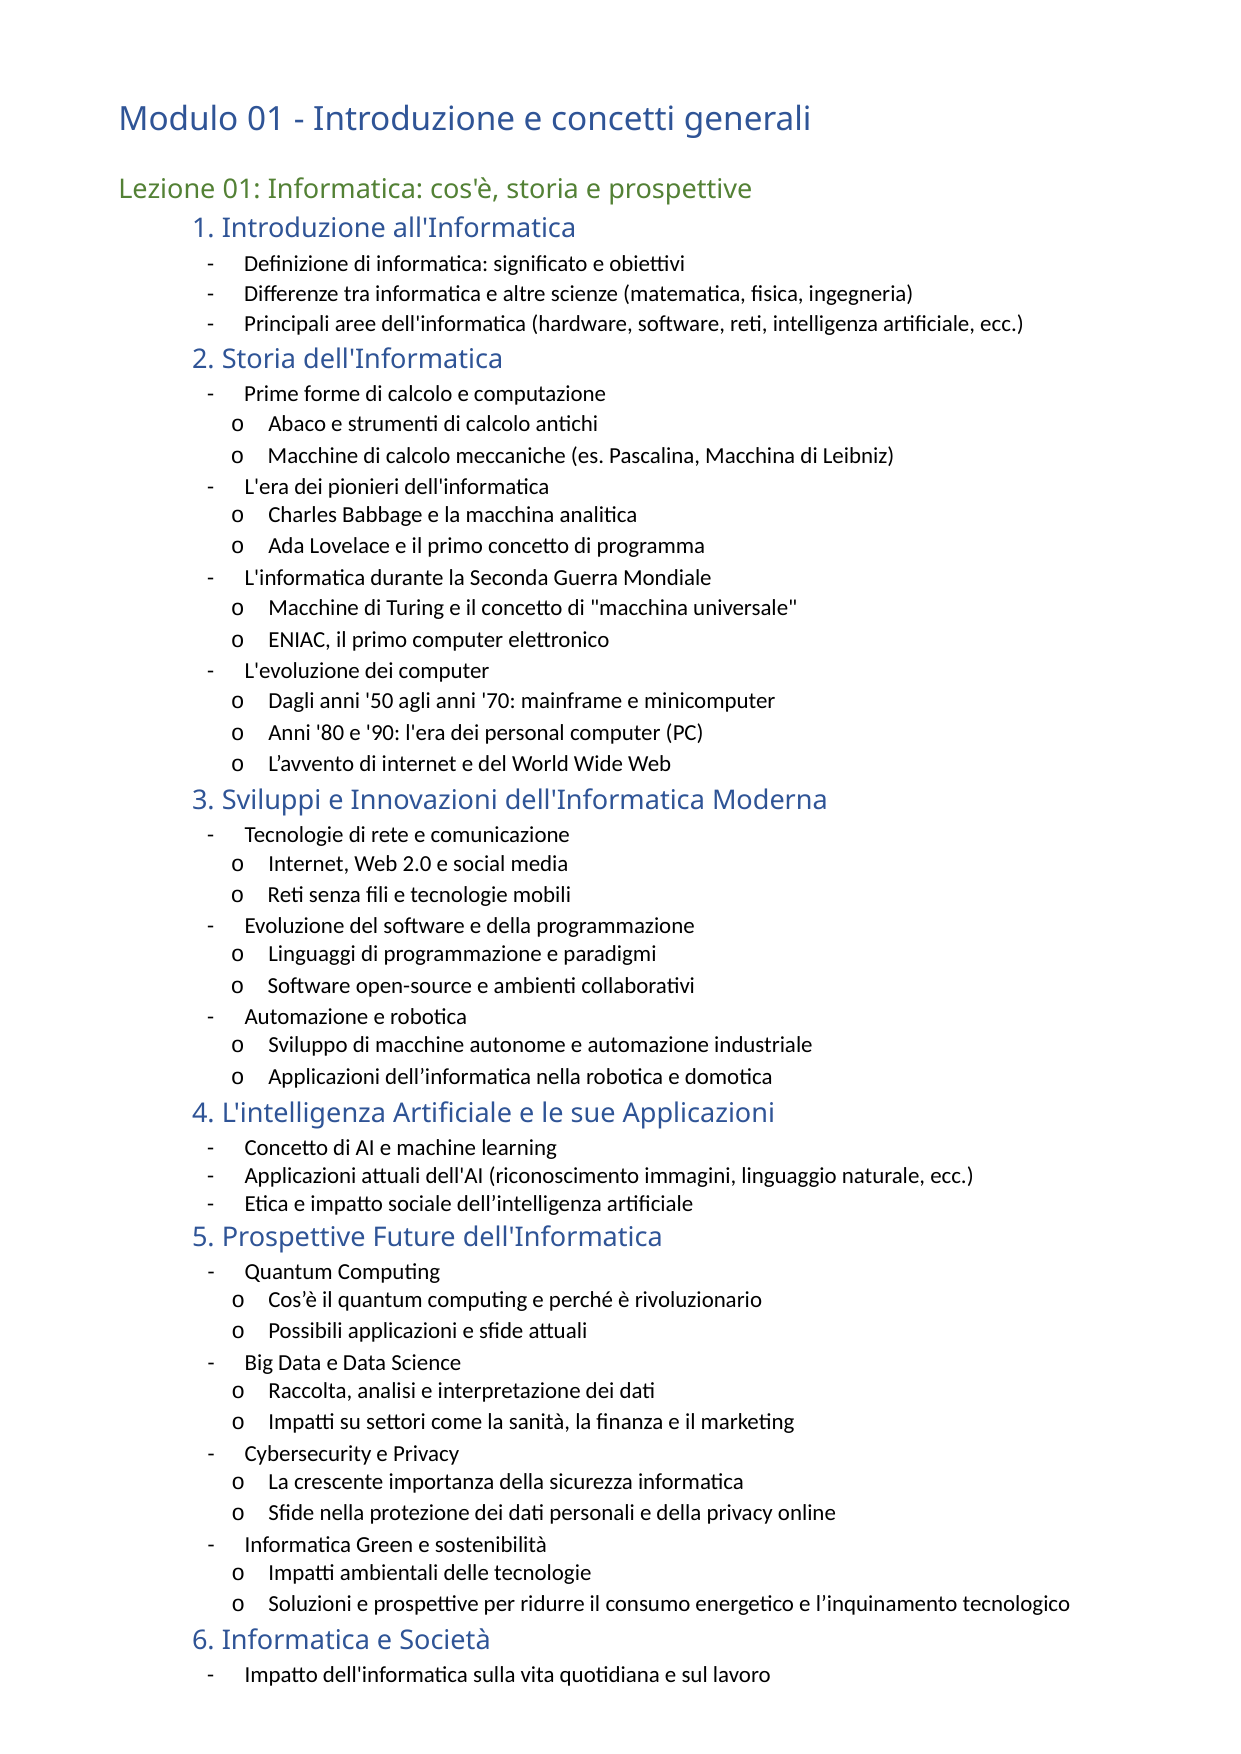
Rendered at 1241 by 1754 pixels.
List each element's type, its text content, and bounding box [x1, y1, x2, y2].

list Sfide nella protezione dei dati personali e della privacy online [231, 1498, 1122, 1528]
subtitle 4. L'intelligenza Artificiale e le sue Applicazioni [118, 1093, 1122, 1130]
list L'evoluzione dei computer [207, 656, 1122, 684]
list La crescente importanza della sicurezza informatica [231, 1467, 1122, 1496]
list Possibili applicazioni e sfide attuali [231, 1317, 1122, 1346]
subtitle 5. Prospettive Future dell'Informatica [118, 1217, 1122, 1254]
subtitle Lezione 01: Informatica: cos'è, storia e prospettive [118, 169, 1122, 206]
list Differenze tra informatica e altre scienze (matematica, fisica, ingegneria) [207, 279, 1122, 307]
list Sviluppo di macchine autonome e automazione industriale [231, 1031, 1122, 1060]
list Evoluzione del software e della programmazione [207, 912, 1122, 939]
list Soluzioni e prospettive per ridurre il consumo energetico e l’inquinamento tecnologico [231, 1589, 1122, 1618]
list Etica e impatto sociale dell’intelligenza artificiale [207, 1189, 1122, 1217]
subtitle 1. Introduzione all'Informatica [118, 209, 1122, 246]
list Internet, Web 2.0 e social media [231, 849, 1122, 878]
list L'informatica durante la Seconda Guerra Mondiale [207, 563, 1122, 591]
list Software open-source e ambienti collaborativi [230, 971, 1122, 1000]
list Automazione e robotica [207, 1002, 1122, 1031]
subtitle 6. Informatica e Società [118, 1621, 1122, 1658]
list Ada Lovelace e il primo concetto di programma [231, 532, 1122, 561]
list Quantum Computing [207, 1257, 1122, 1285]
list Dagli anni '50 agli anni '70: mainframe e minicomputer [231, 686, 1122, 716]
list ENIAC, il primo computer elettronico [231, 625, 1122, 654]
list Prime forme di calcolo e computazione [207, 379, 1122, 407]
list Charles Babbage e la macchina analitica [231, 500, 1122, 529]
list Macchine di Turing e il concetto di "macchina universale" [231, 593, 1122, 622]
subtitle 2. Storia dell'Informatica [118, 339, 1122, 376]
list Impatti ambientali delle tecnologie [231, 1558, 1122, 1587]
subtitle Modulo 01 - Introduzione e concetti generali [118, 95, 1122, 141]
list Macchine di calcolo meccaniche (es. Pascalina, Macchina di Leibniz) [230, 441, 1122, 470]
list Abaco e strumenti di calcolo antichi [231, 409, 1122, 438]
list Linguaggi di programmazione e paradigmi [231, 939, 1122, 969]
subtitle 3. Sviluppi e Innovazioni dell'Informatica Moderna [118, 781, 1122, 818]
list Cybersecurity e Privacy [207, 1439, 1122, 1467]
list Informatica Green e sostenibilità [207, 1530, 1122, 1558]
list Principali aree dell'informatica (hardware, software, reti, intelligenza artificiale, ecc.) [207, 309, 1122, 337]
list Applicazioni attuali dell'AI (riconoscimento immagini, linguaggio naturale, ecc.) [207, 1161, 1122, 1189]
list Raccolta, analisi e interpretazione dei dati [231, 1376, 1122, 1405]
list L'era dei pionieri dell'informatica [207, 472, 1122, 500]
list Anni '80 e '90: l'era dei personal computer (PC) [231, 718, 1122, 747]
list Definizione di informatica: significato e obiettivi [207, 249, 1122, 277]
list Impatti su settori come la sanità, la finanza e il marketing [231, 1407, 1122, 1437]
list Reti senza fili e tecnologie mobili [230, 880, 1122, 909]
list Tecnologie di rete e comunicazione [207, 821, 1122, 849]
list Concetto di AI e machine learning [207, 1133, 1122, 1161]
list Cos’è il quantum computing e perché è rivoluzionario [231, 1285, 1122, 1314]
list Applicazioni dell’informatica nella robotica e domotica [231, 1062, 1122, 1091]
list Big Data e Data Science [207, 1348, 1122, 1376]
list L’avvento di internet e del World Wide Web [231, 749, 1122, 778]
list Impatto dell'informatica sulla vita quotidiana e sul lavoro [207, 1661, 1122, 1689]
